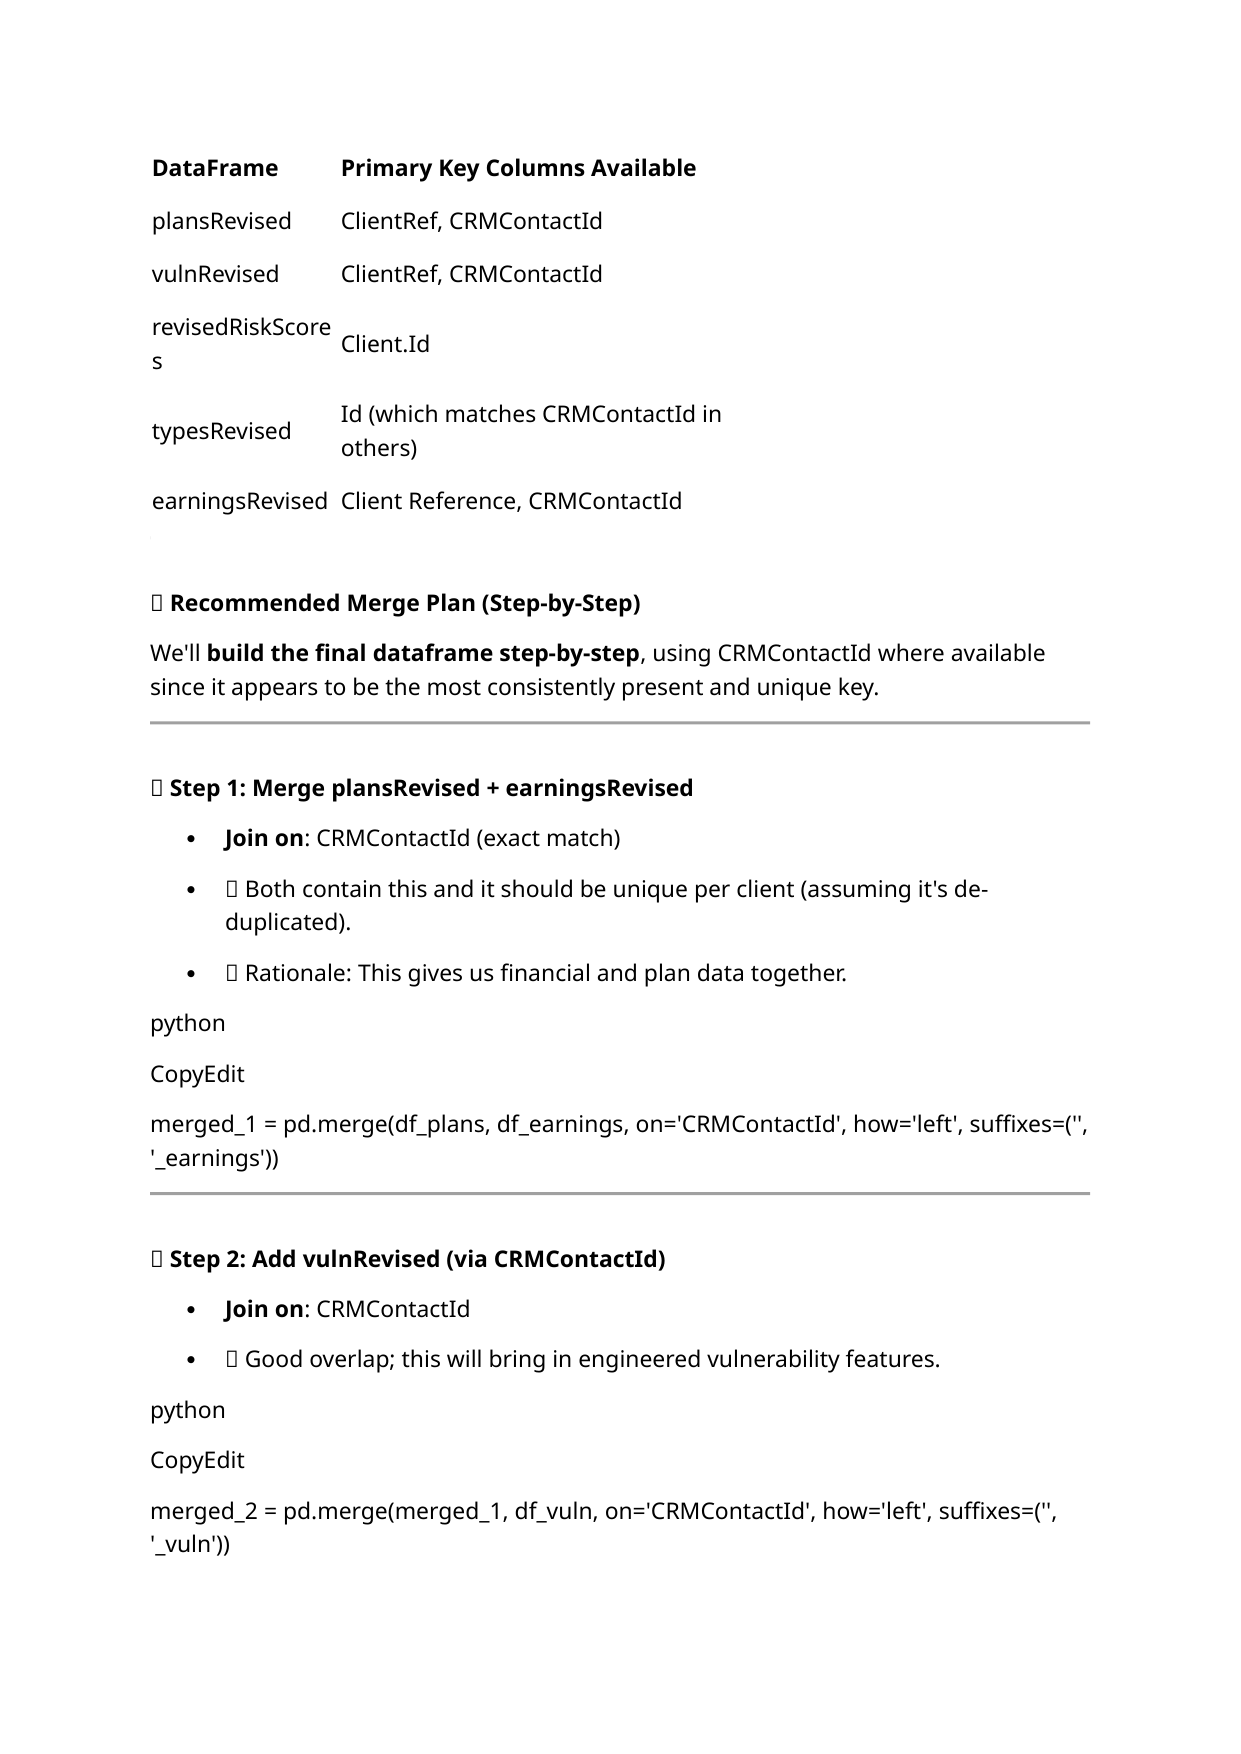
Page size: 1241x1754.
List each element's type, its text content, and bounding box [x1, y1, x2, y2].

table_cell earningsRevised [150, 483, 339, 536]
text merged_2 = pd.merge(merged_1, df_vuln, on='CRMContactId', how='left', suffixes=('', '_vuln')) [150, 1494, 1090, 1559]
text ✅ Step 1: Merge plansRevised + earningsRevised [150, 772, 1090, 803]
table_cell ClientRef, CRMContactId [339, 256, 777, 309]
list Join on: CRMContactId (exact match) [187, 822, 1090, 853]
table_cell typesRevised [150, 396, 339, 483]
table_cell vulnRevised [150, 256, 339, 309]
text We'll build the final dataframe step-by-step, using CRMContactId where available since it appears to be the most consistently present and unique key. [150, 637, 1090, 702]
text 🔗 Recommended Merge Plan (Step-by-Step) [150, 587, 1090, 618]
text python [150, 1007, 1090, 1038]
table_cell Id (which matches CRMContactId in others) [339, 396, 777, 483]
table_cell Client.Id [339, 309, 777, 396]
table_header Primary Key Columns Available [339, 150, 777, 203]
table_cell revisedRiskScores [150, 309, 339, 396]
table_header DataFrame [150, 150, 339, 203]
list 🧠 Rationale: This gives us financial and plan data together. [187, 957, 1090, 988]
table_cell Client Reference, CRMContactId [339, 483, 777, 536]
table_cell ClientRef, CRMContactId [339, 203, 777, 256]
text ✅ Step 2: Add vulnRevised (via CRMContactId) [150, 1242, 1090, 1274]
text CopyEdit [150, 1057, 1090, 1089]
table_cell plansRevised [150, 203, 339, 256]
text CopyEdit [150, 1444, 1090, 1475]
list ✅ Both contain this and it should be unique per client (assuming it's de-duplicated). [187, 872, 1090, 937]
text merged_1 = pd.merge(df_plans, df_earnings, on='CRMContactId', how='left', suffixes=('', '_earnings')) [150, 1108, 1090, 1173]
list ✅ Good overlap; this will bring in engineered vulnerability features. [187, 1343, 1090, 1374]
list Join on: CRMContactId [187, 1293, 1090, 1324]
text python [150, 1394, 1090, 1425]
